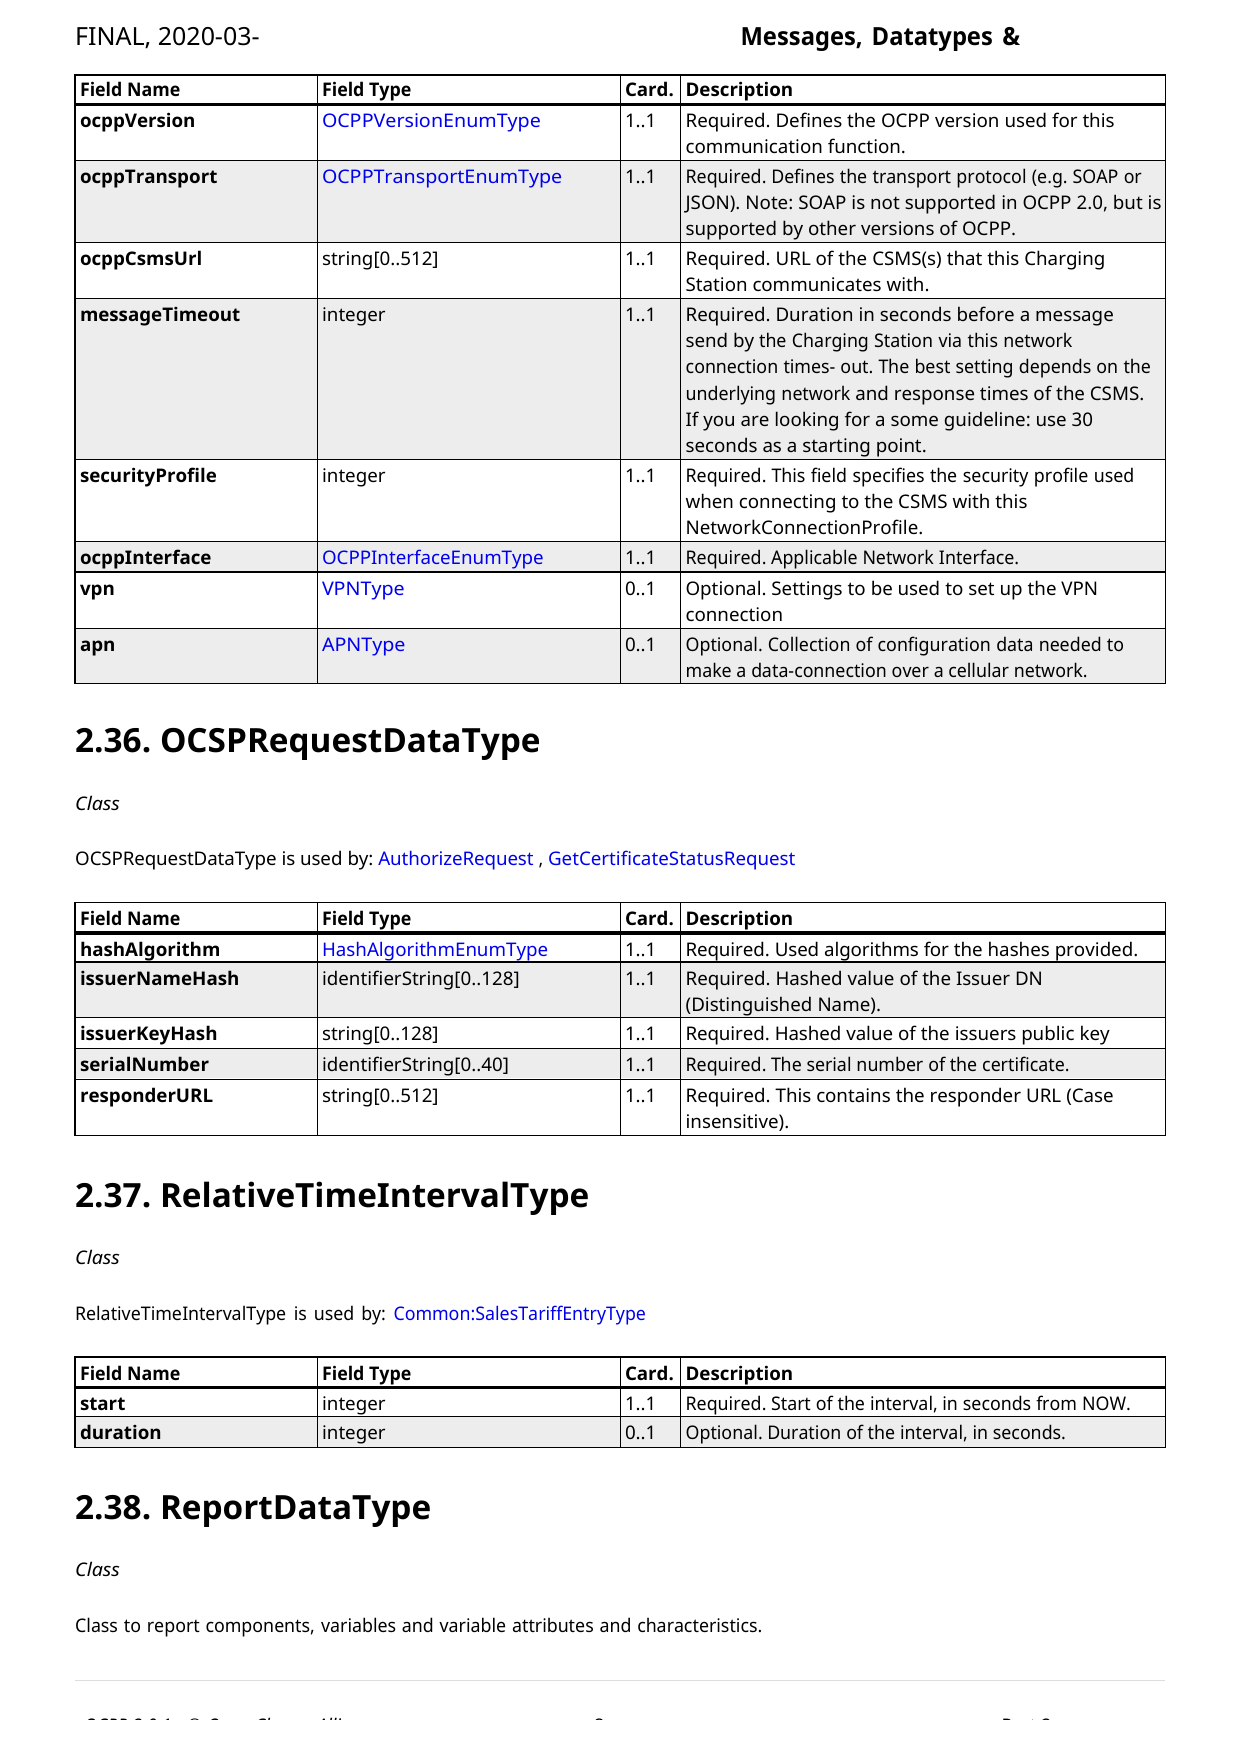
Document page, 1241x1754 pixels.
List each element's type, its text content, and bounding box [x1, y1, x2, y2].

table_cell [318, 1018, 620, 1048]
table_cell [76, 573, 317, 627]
text Class [75, 1556, 1178, 1582]
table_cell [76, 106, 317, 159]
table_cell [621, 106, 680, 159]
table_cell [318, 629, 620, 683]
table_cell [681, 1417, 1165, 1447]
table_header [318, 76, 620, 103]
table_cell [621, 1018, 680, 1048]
text Class [75, 790, 1178, 815]
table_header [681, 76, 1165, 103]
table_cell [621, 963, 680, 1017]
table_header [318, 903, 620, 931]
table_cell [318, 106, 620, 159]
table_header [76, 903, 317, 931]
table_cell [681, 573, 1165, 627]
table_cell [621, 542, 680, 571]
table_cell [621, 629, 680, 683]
text RelativeTimeIntervalType is used by: Common:SalesTariffEntryType [75, 1300, 1178, 1326]
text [75, 1612, 815, 1637]
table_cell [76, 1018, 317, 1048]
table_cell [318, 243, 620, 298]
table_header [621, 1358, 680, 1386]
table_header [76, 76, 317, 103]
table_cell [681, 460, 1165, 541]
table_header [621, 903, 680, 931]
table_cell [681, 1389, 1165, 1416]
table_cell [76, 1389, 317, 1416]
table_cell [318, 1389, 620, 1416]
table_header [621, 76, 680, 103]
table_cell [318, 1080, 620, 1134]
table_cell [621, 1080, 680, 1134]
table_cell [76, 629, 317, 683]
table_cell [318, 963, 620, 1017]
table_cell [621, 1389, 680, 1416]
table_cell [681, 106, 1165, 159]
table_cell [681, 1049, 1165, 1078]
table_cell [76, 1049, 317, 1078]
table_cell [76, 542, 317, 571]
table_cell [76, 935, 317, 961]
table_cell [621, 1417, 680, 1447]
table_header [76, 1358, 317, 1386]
subtitle ReportDataType [75, 1484, 1178, 1529]
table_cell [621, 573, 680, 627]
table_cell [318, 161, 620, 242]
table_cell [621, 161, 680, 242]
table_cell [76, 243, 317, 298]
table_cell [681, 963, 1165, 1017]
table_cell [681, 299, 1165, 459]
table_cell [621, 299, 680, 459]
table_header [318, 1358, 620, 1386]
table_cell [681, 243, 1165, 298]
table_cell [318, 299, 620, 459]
subtitle RelativeTimeIntervalType [75, 1172, 1178, 1217]
text OCSPRequestDataType is used by: AuthorizeRequest , GetCertificateStatusRequest [75, 845, 1178, 871]
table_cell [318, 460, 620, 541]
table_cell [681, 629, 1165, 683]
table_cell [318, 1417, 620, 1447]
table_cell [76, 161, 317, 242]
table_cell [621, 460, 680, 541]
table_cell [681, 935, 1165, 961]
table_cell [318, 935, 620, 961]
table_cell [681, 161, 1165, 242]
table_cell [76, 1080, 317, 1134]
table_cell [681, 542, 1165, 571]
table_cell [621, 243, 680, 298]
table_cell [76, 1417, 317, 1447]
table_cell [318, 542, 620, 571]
subtitle OCSPRequestDataType [75, 717, 1178, 763]
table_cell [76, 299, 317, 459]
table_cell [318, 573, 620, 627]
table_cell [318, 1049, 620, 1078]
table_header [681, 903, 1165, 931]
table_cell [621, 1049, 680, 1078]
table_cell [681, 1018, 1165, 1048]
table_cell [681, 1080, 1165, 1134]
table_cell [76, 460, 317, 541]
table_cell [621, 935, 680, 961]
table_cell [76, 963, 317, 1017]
text Class [75, 1244, 1178, 1270]
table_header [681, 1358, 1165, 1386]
